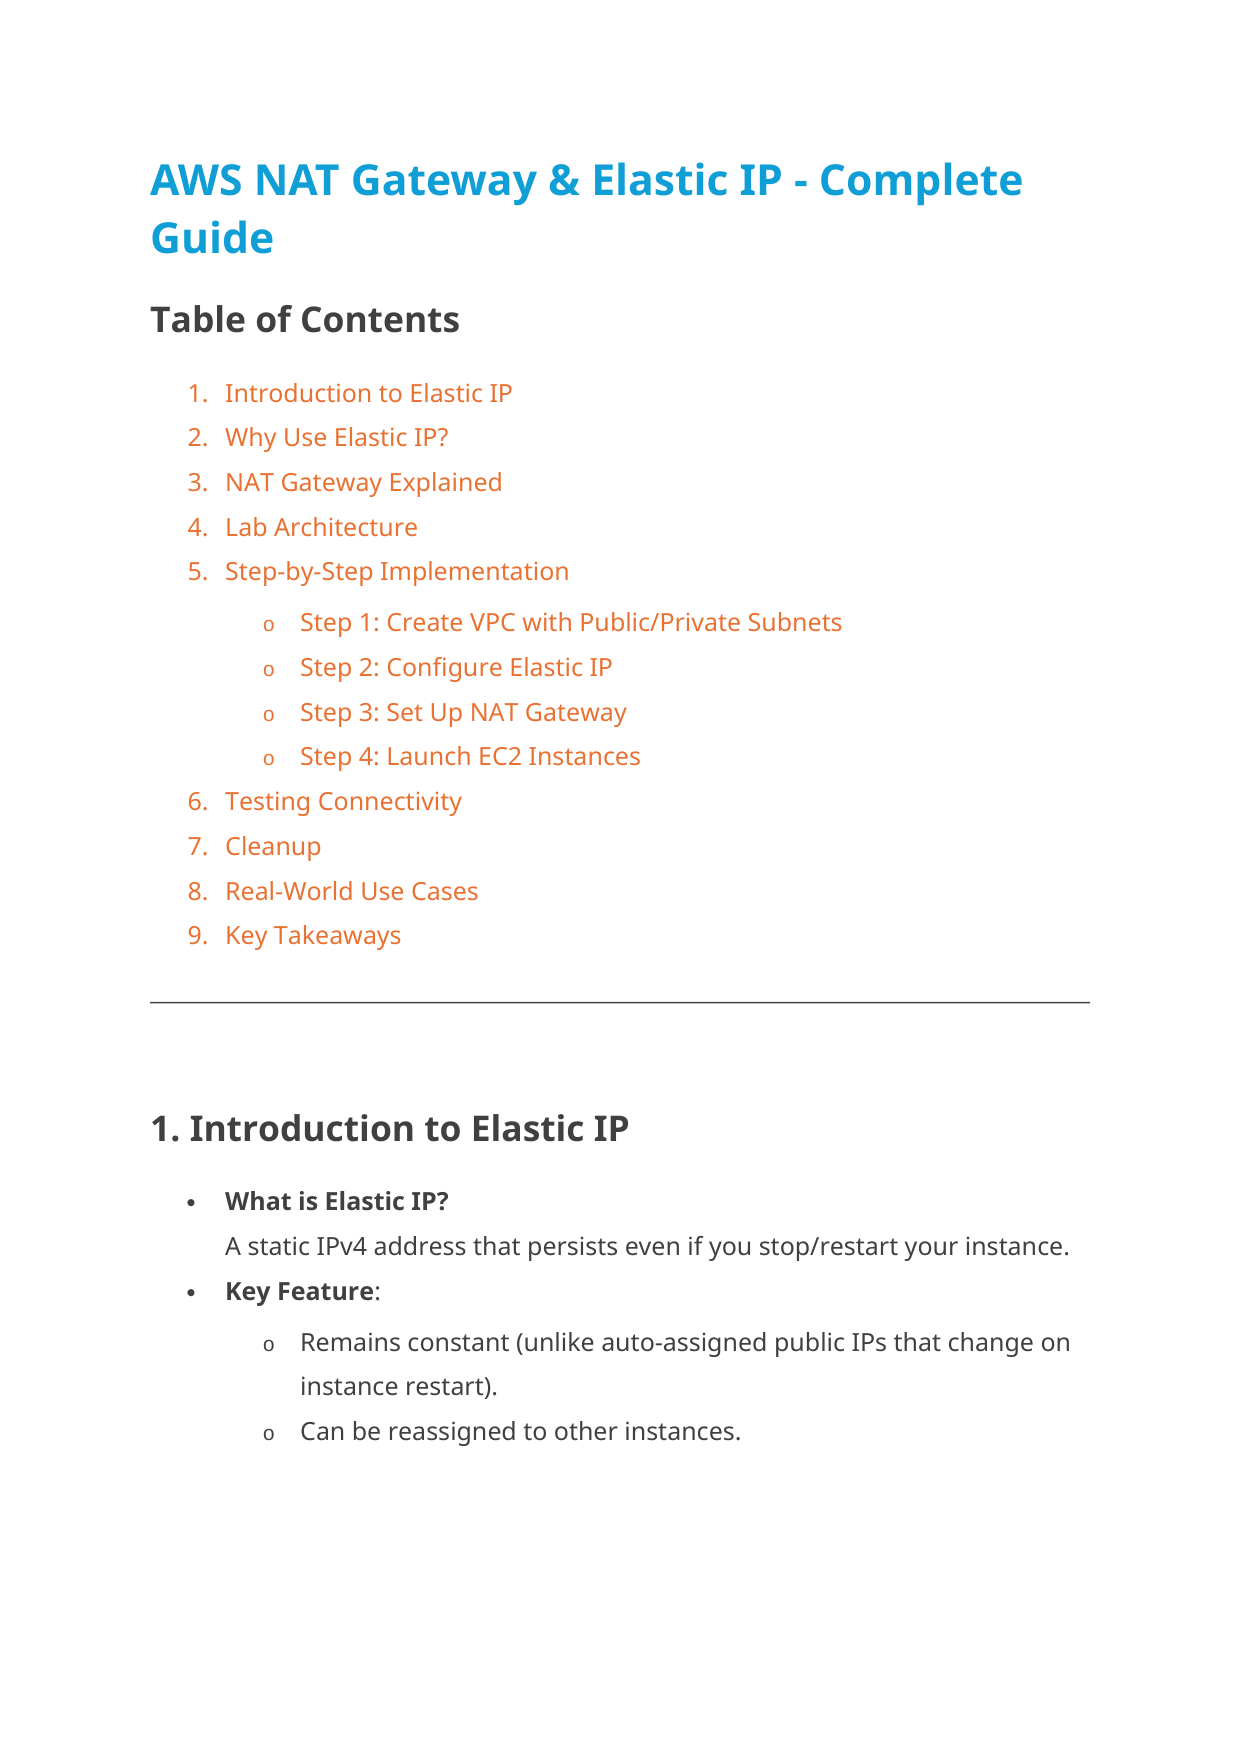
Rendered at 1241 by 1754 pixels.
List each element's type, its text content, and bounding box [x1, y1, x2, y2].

list Step 4: Launch EC2 Instances [262, 728, 1090, 773]
list Step 1: Create VPC with Public/Private Subnets [262, 594, 1090, 639]
list Step 2: Configure Elastic IP [262, 639, 1090, 684]
list What is Elastic IP? A static IPv4 address that persists even if you stop/restart your instance. [187, 1173, 1090, 1263]
list Introduction to Elastic IP [187, 365, 1090, 409]
list Why Use Elastic IP? [187, 409, 1090, 454]
list Real-World Use Cases [187, 862, 1090, 907]
list Key Takeaways [187, 907, 1090, 952]
text Table of Contents [150, 295, 1090, 343]
list Step-by-Step Implementation [187, 543, 1090, 588]
list Key Feature: [187, 1263, 1090, 1307]
text 1. Introduction to Elastic IP [150, 1103, 1090, 1152]
list Can be reassigned to other instances. [262, 1403, 1090, 1448]
list Remains constant (unlike auto-assigned public IPs that change on instance restart). [262, 1313, 1090, 1403]
list NAT Gateway Explained [187, 454, 1090, 499]
text AWS NAT Gateway & Elastic IP - Complete Guide [150, 150, 1090, 266]
list Lab Architecture [187, 499, 1090, 543]
list Testing Connectivity [187, 773, 1090, 818]
list Step 3: Set Up NAT Gateway [262, 684, 1090, 728]
list Cleanup [187, 818, 1090, 862]
